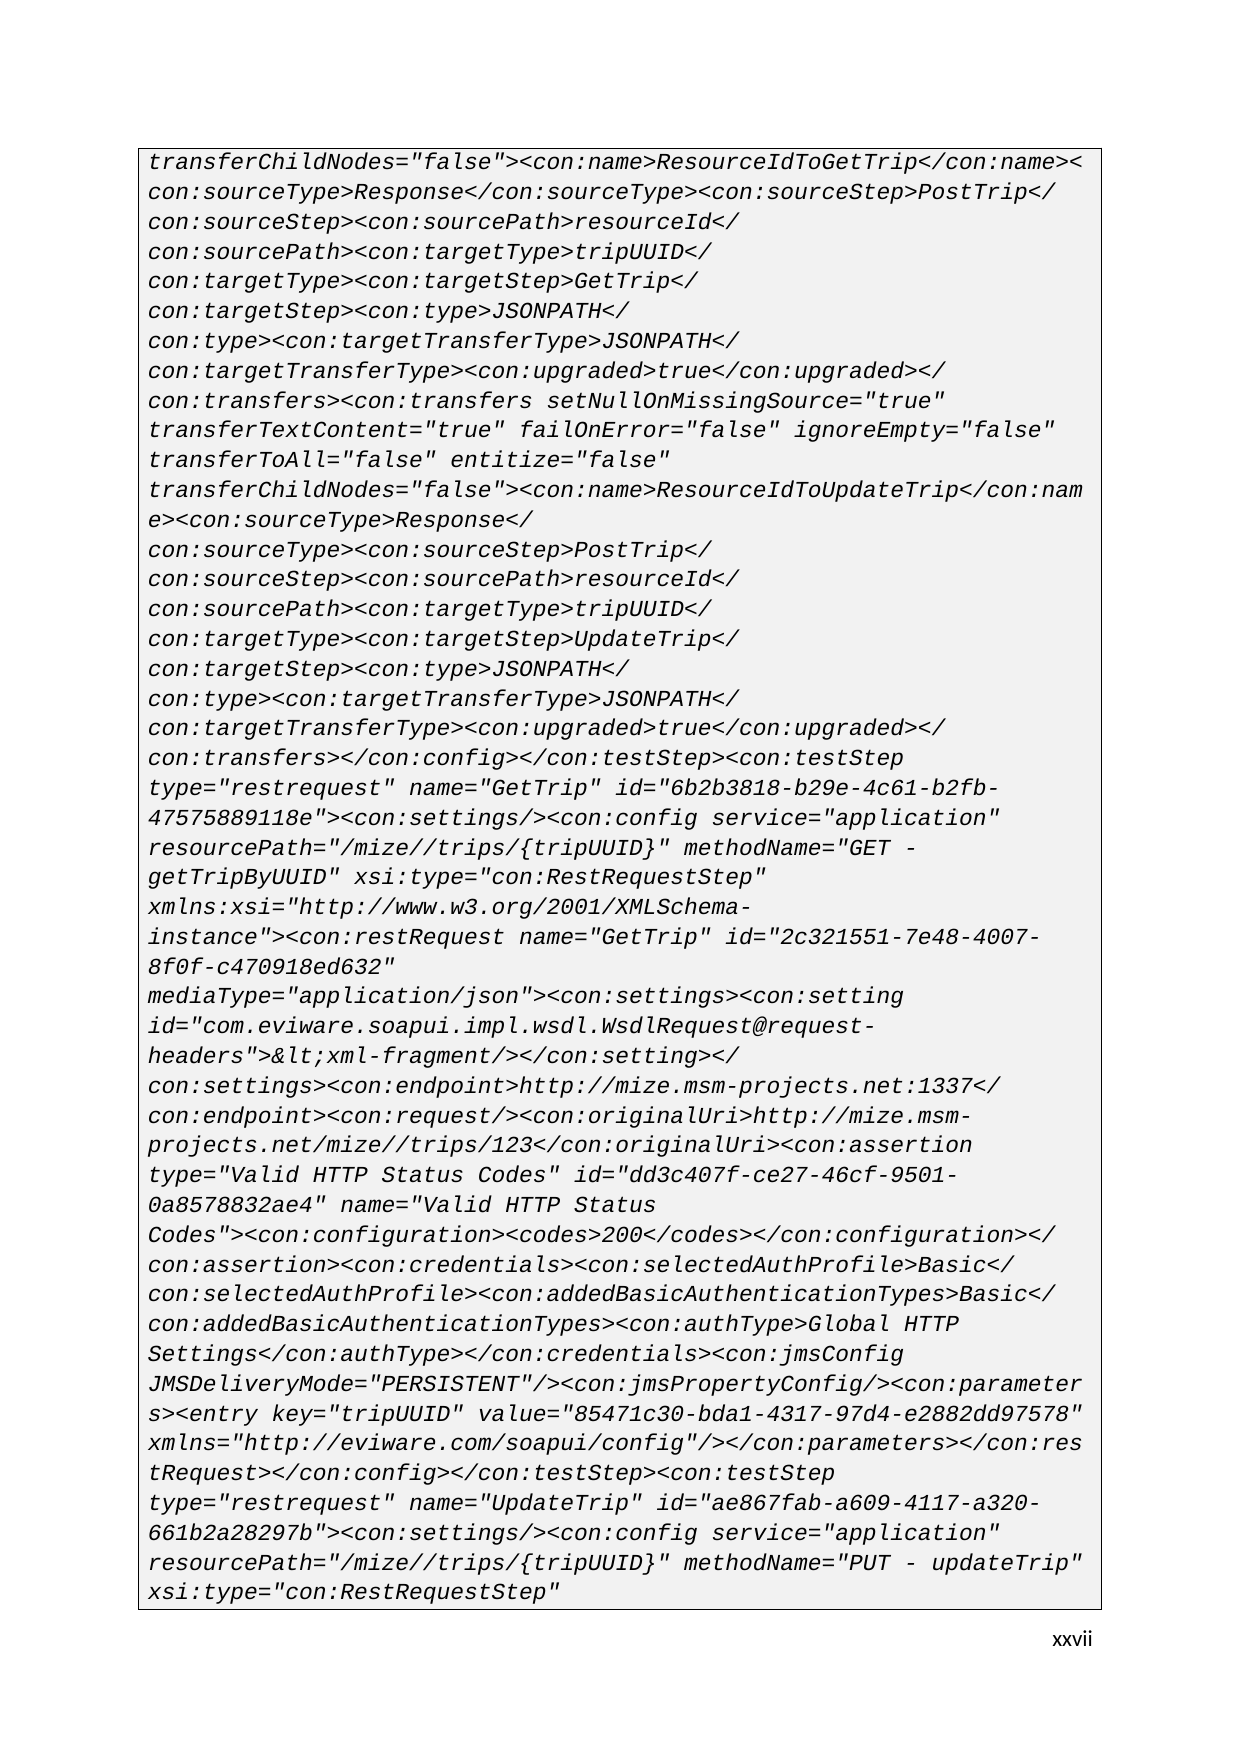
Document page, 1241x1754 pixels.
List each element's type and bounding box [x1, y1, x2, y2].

text [139, 149, 1101, 1609]
